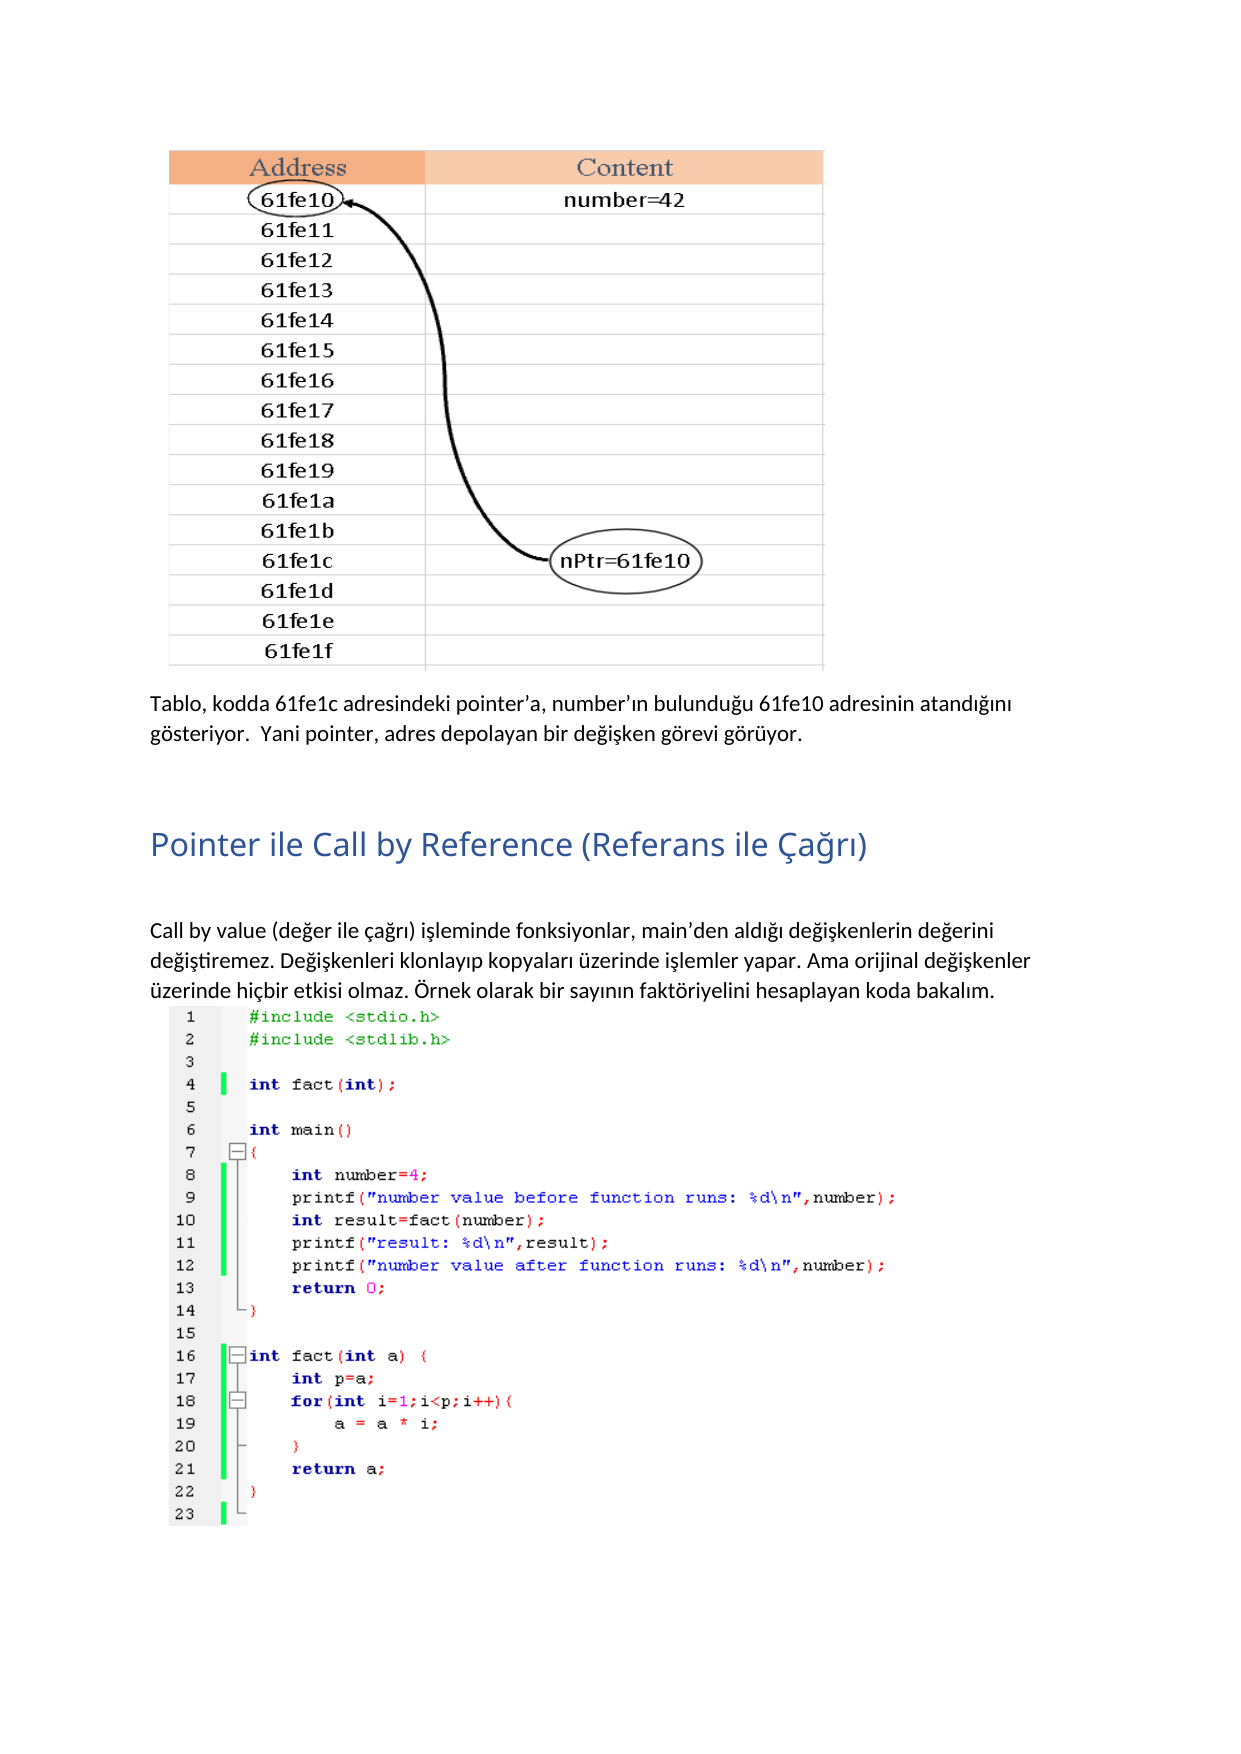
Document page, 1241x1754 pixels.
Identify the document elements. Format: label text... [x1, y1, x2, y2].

text Tablo, kodda 61fe1c adresindeki pointer’a, number’ın bulunduğu 61fe10 adresinin atandığını gösteriyor. Yani pointer, adres depolayan bir değişken görevi görüyor. [150, 689, 1090, 747]
text Call by value (değer ile çağrı) işleminde fonksiyonlar, main’den aldığı değişkenlerin değerini değiştiremez. Değişkenleri klonlayıp kopyaları üzerinde işlemler yapar. Ama orijinal değişkenler üzerinde hiçbir etkisi olmaz. Örnek olarak bir sayının faktöriyelini hesaplayan koda bakalım. [150, 916, 1090, 1525]
subtitle Pointer ile Call by Reference (Referans ile Çağrı) [150, 821, 1090, 865]
